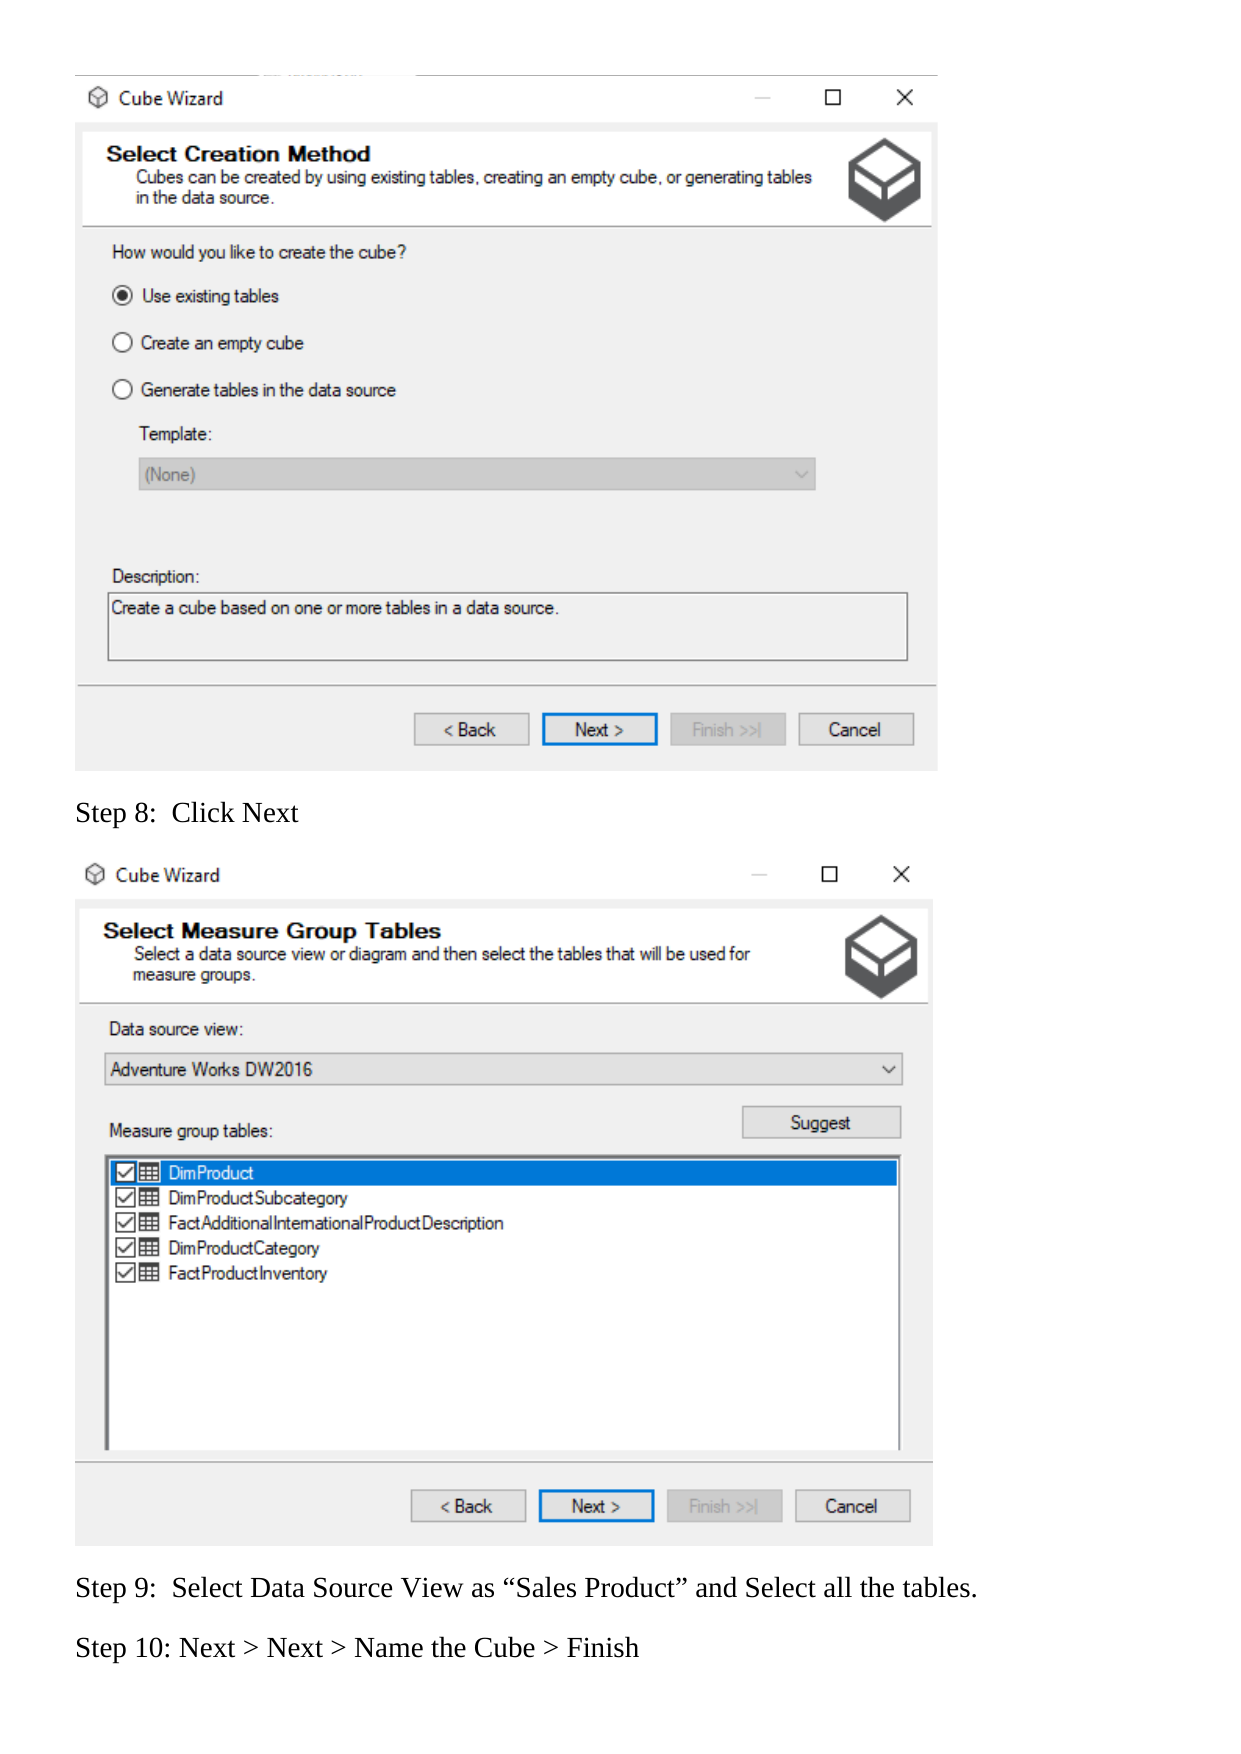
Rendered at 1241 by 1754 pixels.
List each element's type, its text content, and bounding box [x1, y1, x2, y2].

text Step 9: Select Data Source View as “Sales Product” and Select all the tables. [75, 1571, 1165, 1604]
text Step 10: Next > Next > Name the Cube > Finish [75, 1630, 1165, 1663]
picture [75, 854, 933, 1546]
picture [75, 75, 938, 771]
text Step 8: Click Next [75, 795, 1165, 829]
